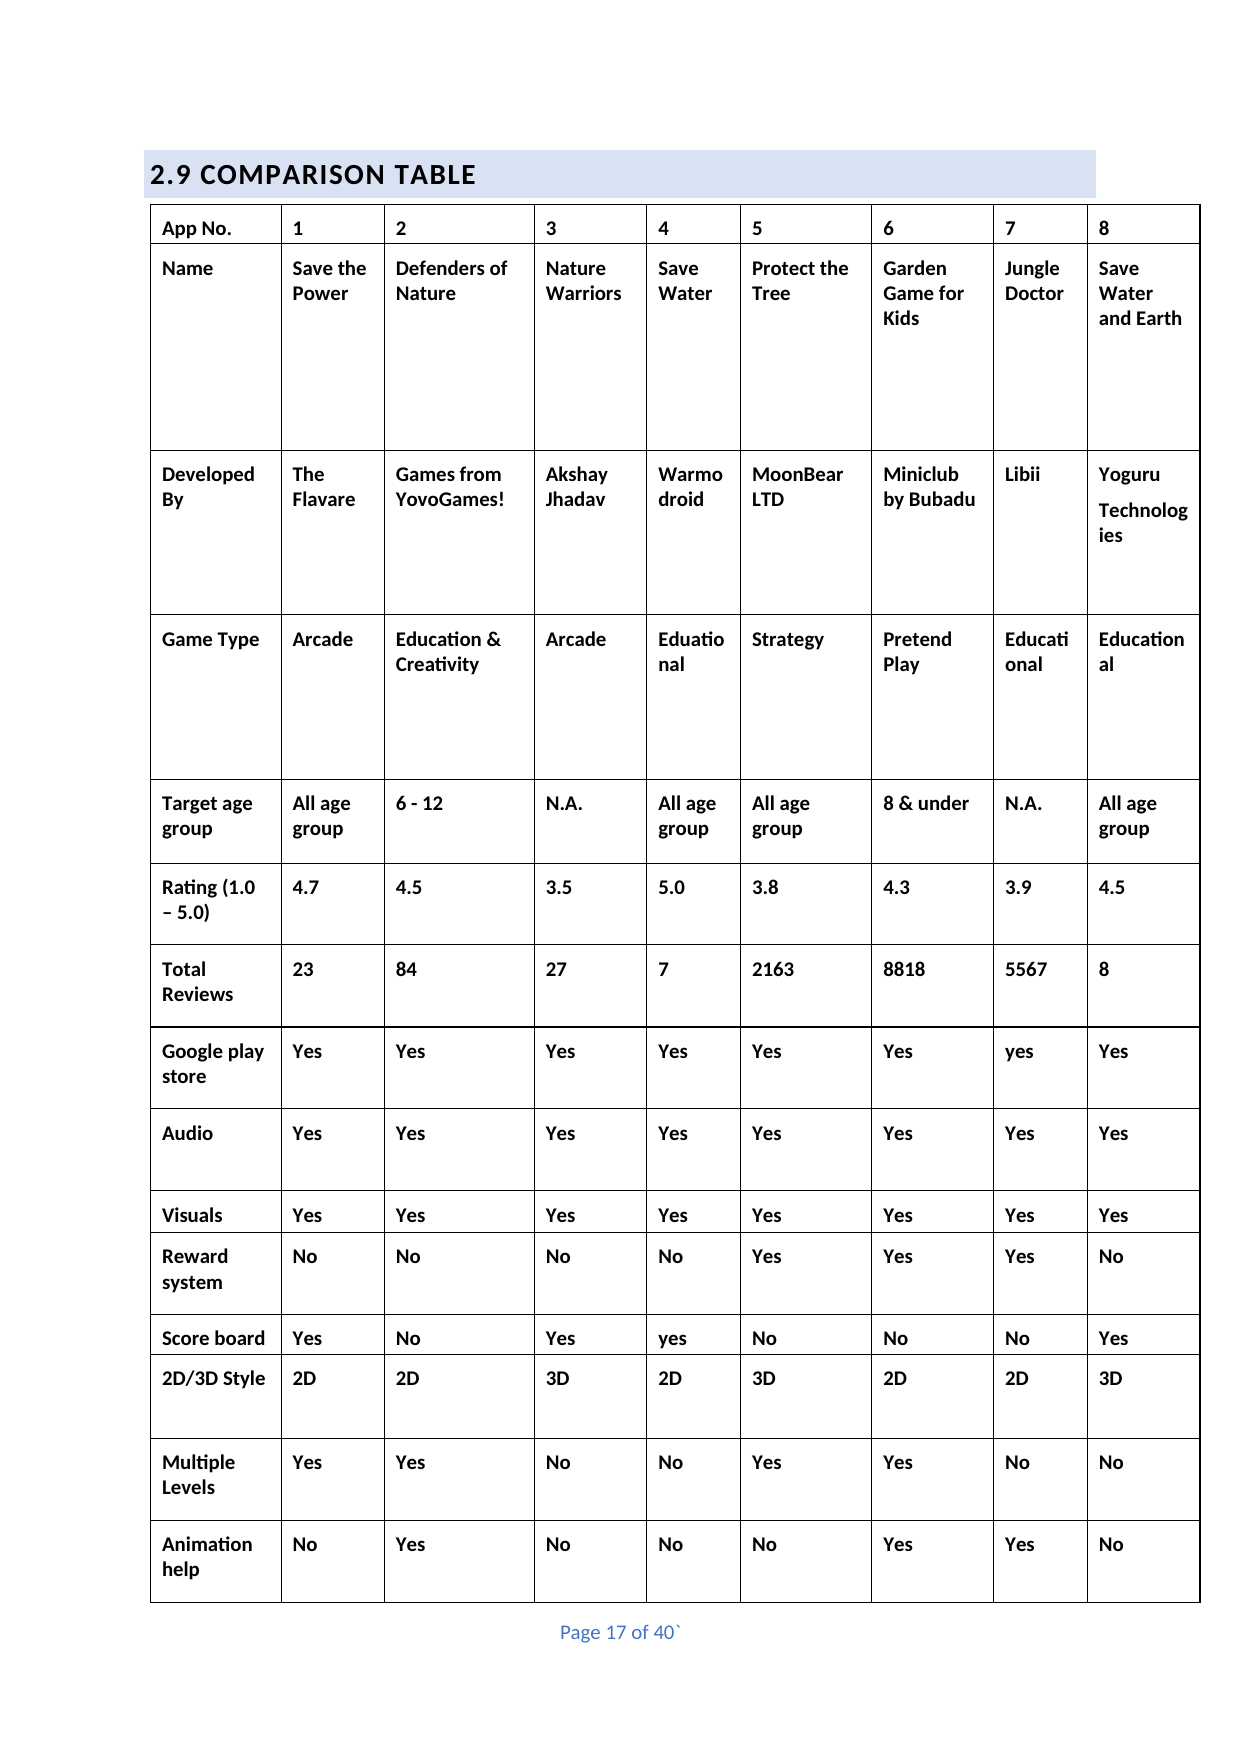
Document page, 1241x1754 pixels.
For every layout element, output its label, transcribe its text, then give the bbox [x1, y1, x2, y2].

table_cell Educational [1088, 615, 1199, 779]
table_cell Google play store [151, 1028, 281, 1108]
table_cell Name [151, 244, 281, 450]
table_cell Animation help [151, 1521, 281, 1602]
table_cell No [535, 1521, 646, 1602]
table_cell Yes [1088, 1109, 1199, 1190]
table_cell Yes [1088, 1315, 1199, 1354]
table_cell 27 [535, 945, 646, 1026]
table_cell 2D/3D Style [151, 1355, 281, 1438]
table_header 5 [741, 205, 871, 243]
table_cell 3D [535, 1355, 646, 1438]
table_cell 3.8 [741, 864, 871, 944]
table_cell Yes [741, 1109, 871, 1190]
table_cell No [994, 1439, 1087, 1519]
table_cell Pretend Play [872, 615, 993, 779]
table_cell yes [994, 1028, 1087, 1108]
table_cell 8 & under [872, 780, 993, 862]
table_cell 2D [385, 1355, 534, 1438]
table_header 7 [994, 205, 1087, 243]
table_cell No [741, 1521, 871, 1602]
table_cell N.A. [994, 780, 1087, 862]
table_cell Yes [994, 1521, 1087, 1602]
table_cell No [385, 1315, 534, 1354]
table_cell yes [647, 1315, 740, 1354]
table_cell Jungle Doctor [994, 244, 1087, 450]
table_cell The Flavare [282, 451, 384, 614]
table_cell Rating (1.0 – 5.0) [151, 864, 281, 944]
table_cell Multiple Levels [151, 1439, 281, 1519]
table_cell Yes [385, 1191, 534, 1232]
table_cell 2D [872, 1355, 993, 1438]
table_cell 3.5 [535, 864, 646, 944]
table_cell Yes [647, 1109, 740, 1190]
table_cell Yoguru Technologies [1088, 451, 1199, 614]
table_header 3 [535, 205, 646, 243]
table_cell Miniclub by Bubadu [872, 451, 993, 614]
table_cell Yes [872, 1233, 993, 1314]
table_cell 4.5 [385, 864, 534, 944]
table_cell Reward system [151, 1233, 281, 1314]
table_header 6 [872, 205, 993, 243]
table_cell 84 [385, 945, 534, 1026]
table_cell No [741, 1315, 871, 1354]
table_cell 2D [282, 1355, 384, 1438]
table_cell Save the Power [282, 244, 384, 450]
table_cell Yes [872, 1521, 993, 1602]
table_cell All age group [1088, 780, 1199, 862]
table_cell 4.3 [872, 864, 993, 944]
table_cell No [872, 1315, 993, 1354]
table_cell 8 [1088, 945, 1199, 1026]
subtitle 2.9 Comparison Table [150, 156, 1090, 192]
table_cell No [647, 1233, 740, 1314]
table_cell Yes [282, 1191, 384, 1232]
table_cell Yes [282, 1109, 384, 1190]
table_cell Yes [647, 1191, 740, 1232]
table_cell Total Reviews [151, 945, 281, 1026]
table_cell 8818 [872, 945, 993, 1026]
table_cell Yes [282, 1315, 384, 1354]
table_cell 2163 [741, 945, 871, 1026]
table_cell Save Water [647, 244, 740, 450]
table_cell Yes [385, 1439, 534, 1519]
table_cell Yes [872, 1109, 993, 1190]
table_cell Eduational [647, 615, 740, 779]
table_header 1 [282, 205, 384, 243]
table_cell Yes [535, 1315, 646, 1354]
table_cell 23 [282, 945, 384, 1026]
table_cell Education & Creativity [385, 615, 534, 779]
table_cell Akshay Jhadav [535, 451, 646, 614]
table_cell All age group [647, 780, 740, 862]
table_cell Yes [282, 1439, 384, 1519]
table_cell All age group [282, 780, 384, 862]
table_cell Yes [741, 1028, 871, 1108]
table_cell Yes [741, 1439, 871, 1519]
table_cell Visuals [151, 1191, 281, 1232]
table_cell Nature Warriors [535, 244, 646, 450]
table_cell Yes [872, 1439, 993, 1519]
table_cell Save Water and Earth [1088, 244, 1199, 450]
table_cell Defenders of Nature [385, 244, 534, 450]
table_header 8 [1088, 205, 1199, 243]
table_cell Yes [535, 1109, 646, 1190]
table_cell Educational [994, 615, 1087, 779]
table_cell No [282, 1521, 384, 1602]
table_cell No [535, 1439, 646, 1519]
table_cell Yes [994, 1233, 1087, 1314]
table_cell 4.7 [282, 864, 384, 944]
table_cell Games from YovoGames! [385, 451, 534, 614]
table_cell Yes [282, 1028, 384, 1108]
table_cell No [1088, 1233, 1199, 1314]
table_header 4 [647, 205, 740, 243]
table_cell No [385, 1233, 534, 1314]
table_header 2 [385, 205, 534, 243]
table_cell Libii [994, 451, 1087, 614]
table_cell Yes [994, 1191, 1087, 1232]
table_cell N.A. [535, 780, 646, 862]
table_cell 4.5 [1088, 864, 1199, 944]
table_cell Yes [385, 1521, 534, 1602]
table_cell 2D [647, 1355, 740, 1438]
table_cell Yes [385, 1109, 534, 1190]
table_cell Yes [647, 1028, 740, 1108]
table_cell Arcade [535, 615, 646, 779]
table_cell Developed By [151, 451, 281, 614]
table_cell Warmodroid [647, 451, 740, 614]
table_cell Yes [1088, 1028, 1199, 1108]
table_cell Arcade [282, 615, 384, 779]
table_cell 6 - 12 [385, 780, 534, 862]
table_cell No [647, 1439, 740, 1519]
table_cell 7 [647, 945, 740, 1026]
table_cell All age group [741, 780, 871, 862]
table_cell 3D [1088, 1355, 1199, 1438]
table_cell Audio [151, 1109, 281, 1190]
table_cell 2D [994, 1355, 1087, 1438]
table_cell Yes [535, 1028, 646, 1108]
table_cell Yes [994, 1109, 1087, 1190]
table_cell MoonBear LTD [741, 451, 871, 614]
table_cell No [647, 1521, 740, 1602]
table_cell Yes [1088, 1191, 1199, 1232]
table_cell 5567 [994, 945, 1087, 1026]
table_cell No [1088, 1439, 1199, 1519]
table_cell No [1088, 1521, 1199, 1602]
table_cell Garden Game for Kids [872, 244, 993, 450]
table_cell Strategy [741, 615, 871, 779]
table_cell 3D [741, 1355, 871, 1438]
table_header App No. [151, 205, 281, 243]
table_cell Yes [741, 1233, 871, 1314]
table_cell Yes [872, 1191, 993, 1232]
table_cell Game Type [151, 615, 281, 779]
table_cell No [282, 1233, 384, 1314]
table_cell No [994, 1315, 1087, 1354]
table_cell 3.9 [994, 864, 1087, 944]
table_cell Yes [741, 1191, 871, 1232]
table_cell Score board [151, 1315, 281, 1354]
table_cell Yes [535, 1191, 646, 1232]
table_cell Protect the Tree [741, 244, 871, 450]
table_cell 5.0 [647, 864, 740, 944]
table_cell No [535, 1233, 646, 1314]
table_cell Yes [385, 1028, 534, 1108]
table_cell Yes [872, 1028, 993, 1108]
table_cell Target age group [151, 780, 281, 862]
